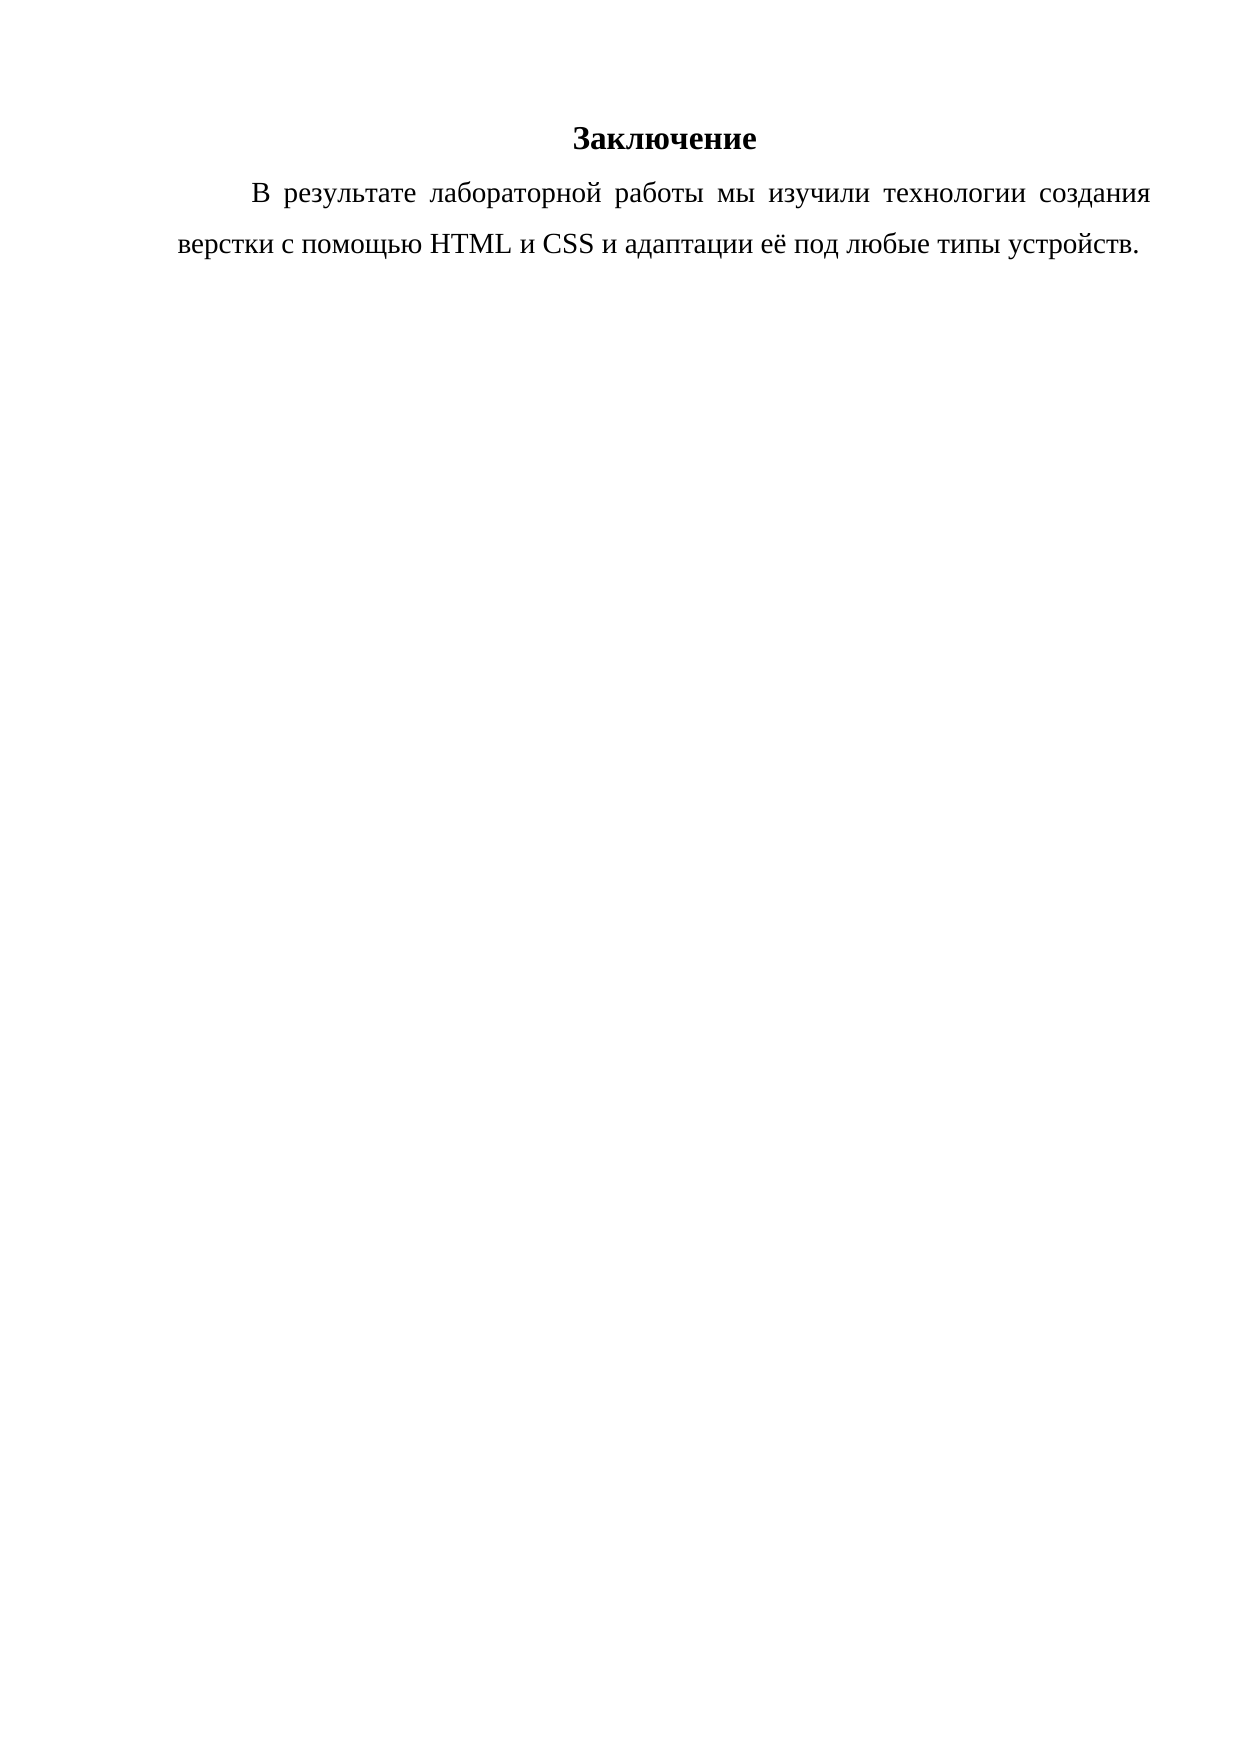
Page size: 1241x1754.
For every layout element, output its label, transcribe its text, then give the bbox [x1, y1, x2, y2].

subtitle Заключение [177, 118, 1152, 156]
text В результате лабораторной работы мы изучили технологии создания верстки с помощью HTML и CSS и адаптации её под любые типы устройств. [177, 176, 1152, 259]
